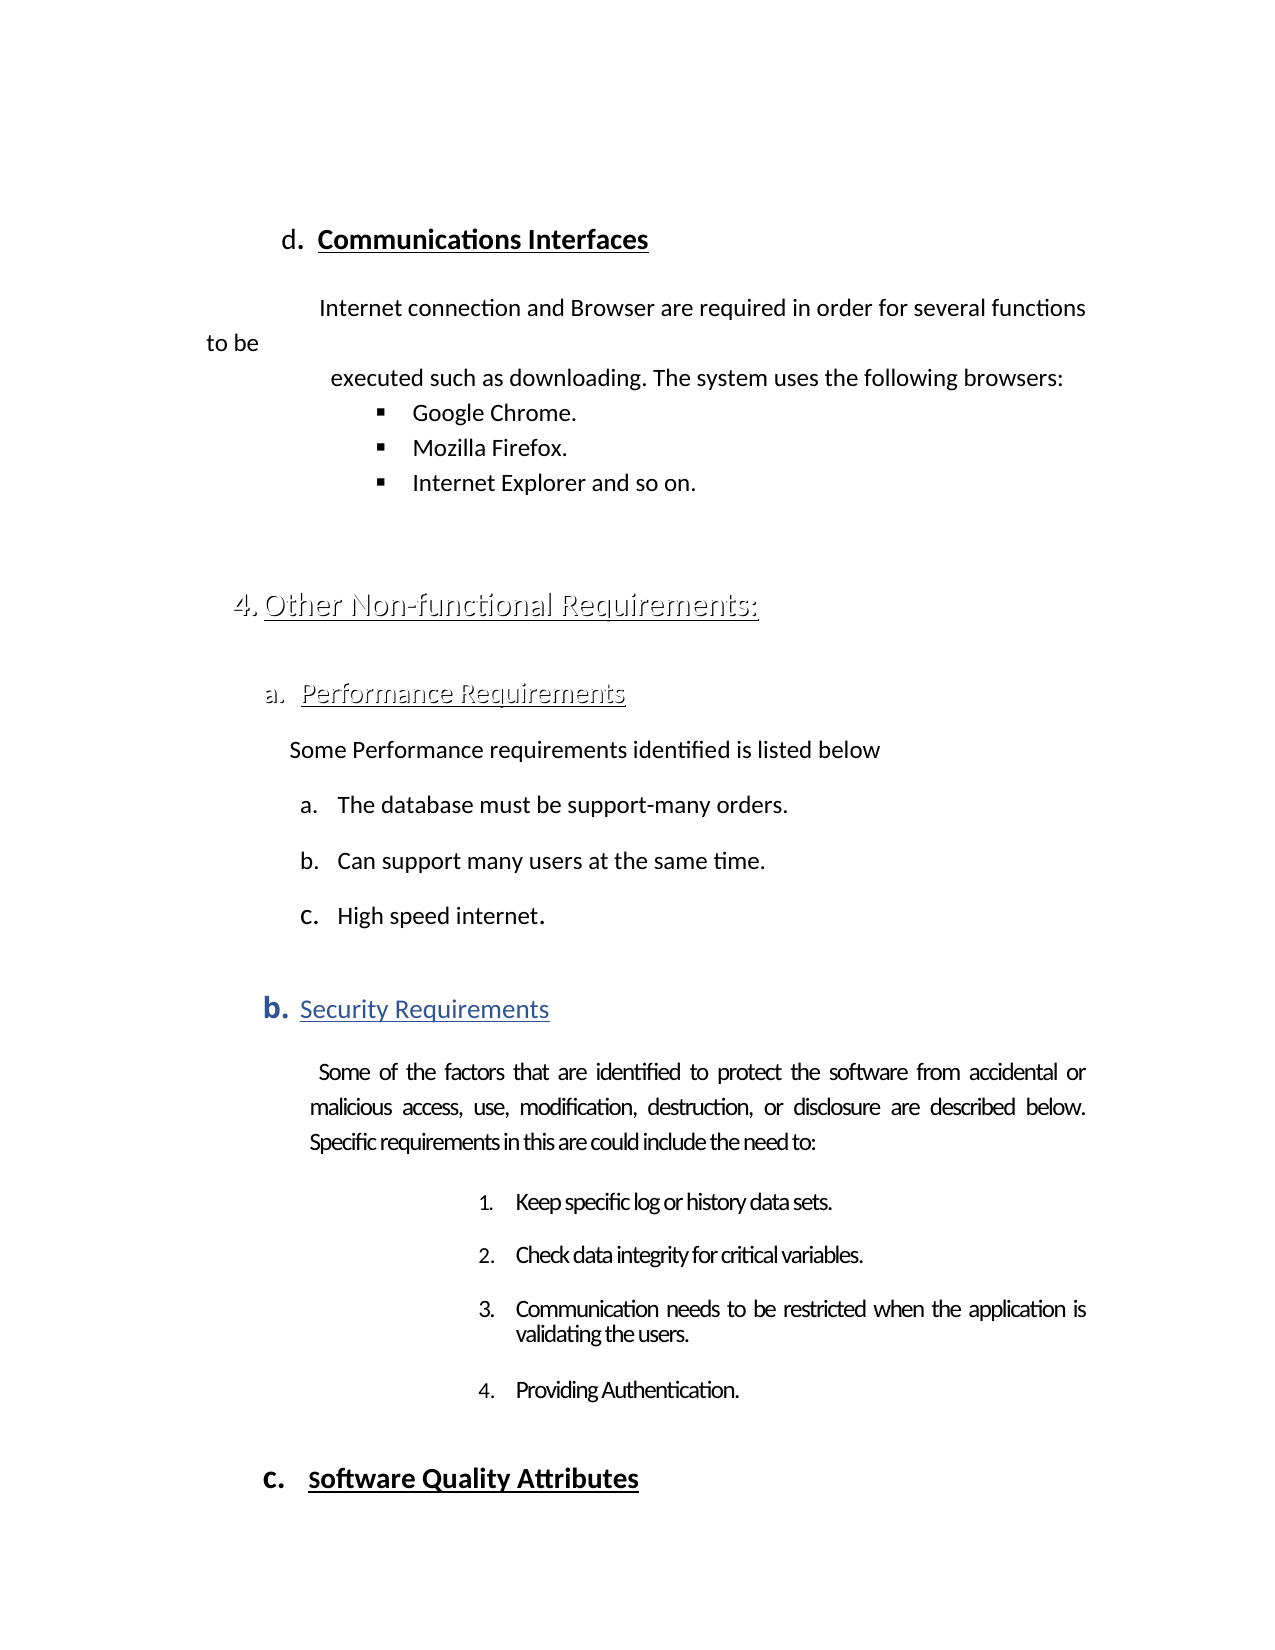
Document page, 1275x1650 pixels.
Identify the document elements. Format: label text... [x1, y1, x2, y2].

text d. Communications Interfaces [281, 221, 1087, 257]
list Internet Explorer and so on. [375, 467, 1087, 498]
text Some Performance requirements identified is listed below [187, 734, 1087, 765]
text Internet connection and Browser are required in order for several functions to be [206, 292, 1087, 358]
list Can support many users at the same time. [300, 849, 1087, 874]
subtitle Performance Requirements [262, 674, 1087, 709]
list Keep specific log or history data sets. [478, 1190, 1087, 1215]
text c. Software Quality Attributes [187, 1456, 1087, 1497]
text executed such as downloading. The system uses the following browsers: [206, 362, 1087, 393]
list Providing Authentication. [478, 1378, 1087, 1403]
list High speed internet. [300, 905, 1087, 930]
list Google Chrome. [375, 397, 1087, 428]
text Some of the factors that are identified to protect the software from accidental or malicious access, use, modification, destruction, or disclosure are described below. Specific requirements in this are could include the need to: [309, 1056, 1087, 1157]
list Check data integrity for critical variables. [478, 1244, 1087, 1269]
subtitle Other Non-functional Requirements: [232, 583, 1087, 624]
list The database must be support-many orders. [300, 794, 1087, 819]
list Mozilla Firefox. [375, 432, 1087, 463]
list Communication needs to be restricted when the application is validating the users. [478, 1298, 1087, 1348]
subtitle Security Requirements [262, 988, 1087, 1027]
